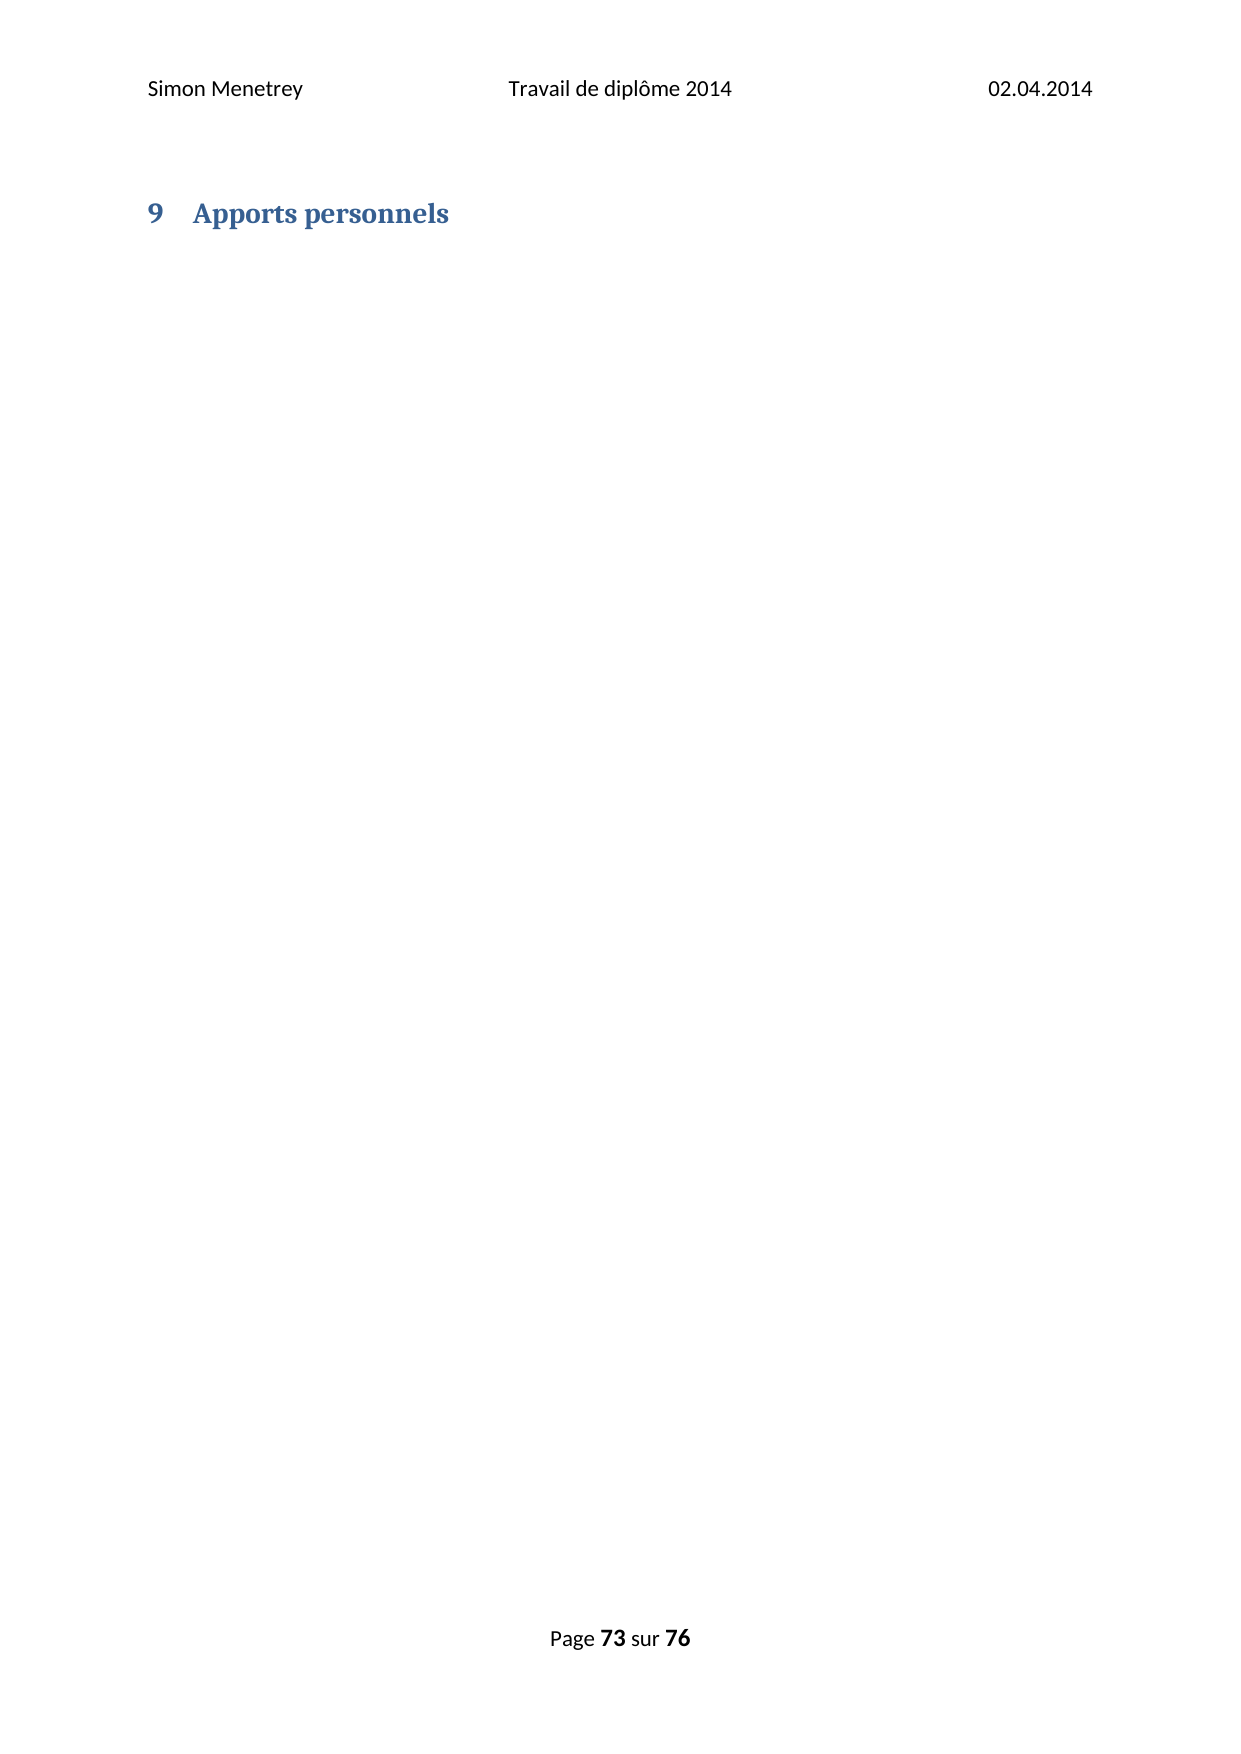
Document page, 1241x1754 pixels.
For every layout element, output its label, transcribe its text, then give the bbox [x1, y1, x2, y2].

subtitle Apports personnels [148, 198, 1093, 231]
